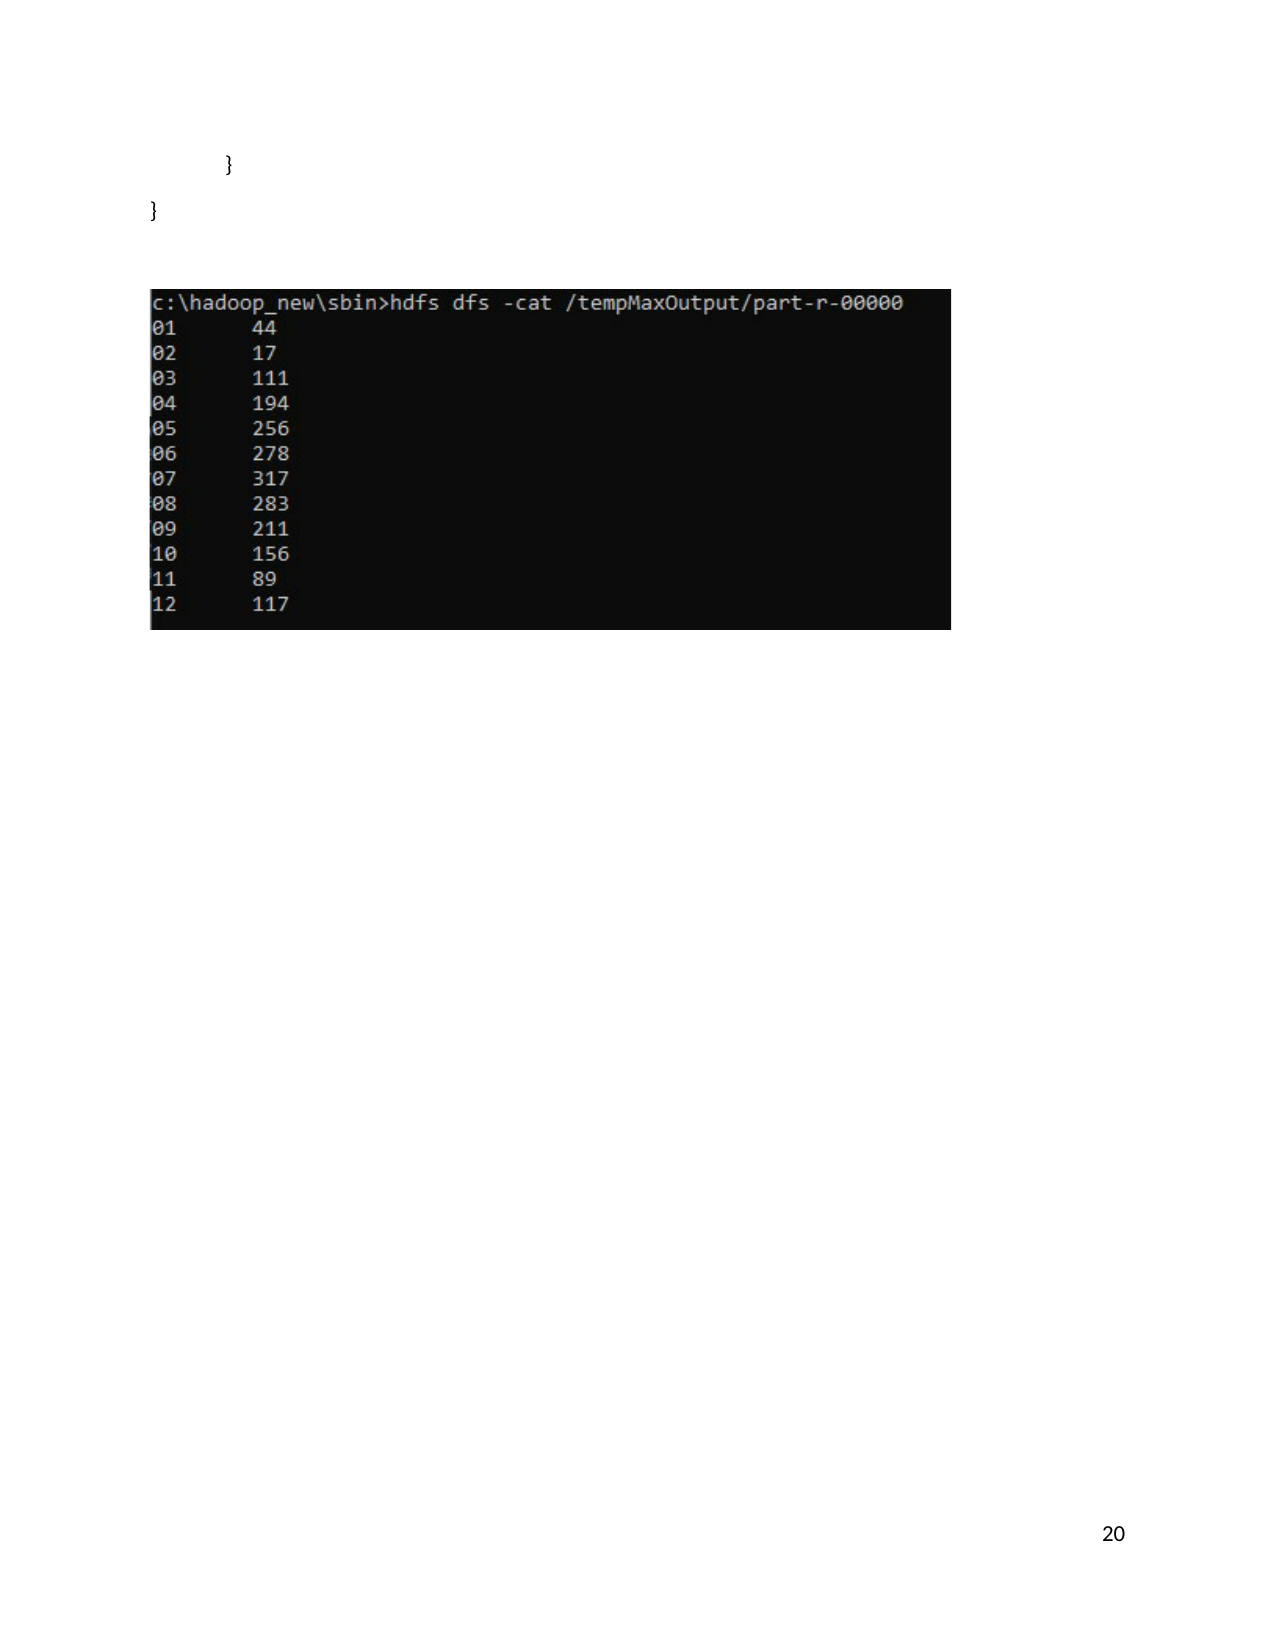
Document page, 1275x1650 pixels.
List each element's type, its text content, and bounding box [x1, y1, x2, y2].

text } [148, 150, 1125, 178]
picture [149, 289, 952, 630]
text } [149, 196, 1116, 224]
